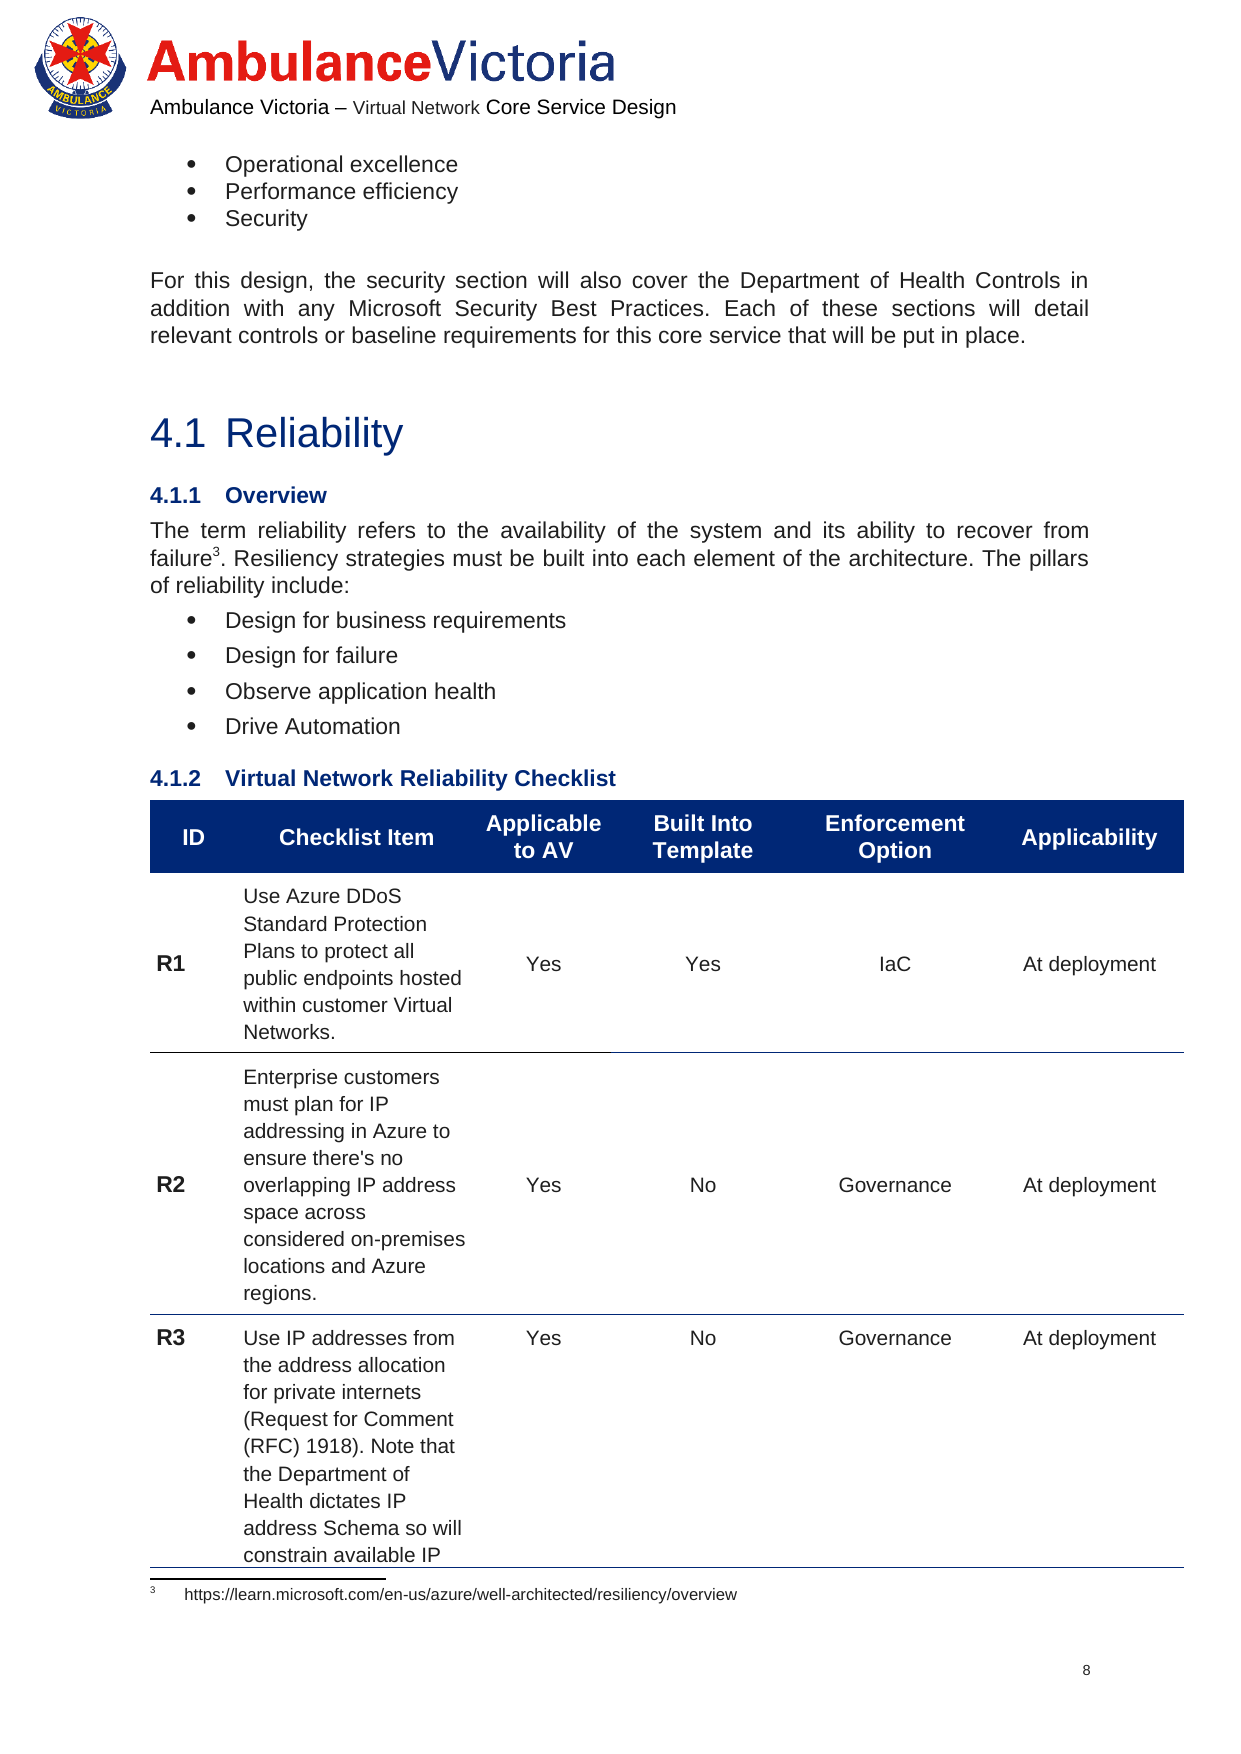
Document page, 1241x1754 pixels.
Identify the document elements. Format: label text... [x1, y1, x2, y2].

table_cell No [611, 1315, 795, 1567]
table_cell Yes [476, 873, 611, 1052]
list Security [187, 204, 1090, 231]
table_cell At deployment [995, 1315, 1184, 1567]
subtitle Reliability [150, 408, 1090, 456]
list Drive Automation [187, 712, 1090, 739]
subtitle Reliability Checklist [150, 764, 1090, 792]
table_cell Enterprise customers must plan for IP addressing in Azure to ensure there's no overlapping IP address space across considered on-premises locations and Azure regions. [237, 1053, 476, 1313]
table_header Applicability [995, 801, 1184, 872]
table_cell At deployment [995, 873, 1184, 1052]
table_cell R3 [150, 1315, 237, 1567]
table_cell Yes [476, 1053, 611, 1313]
picture [0, 0, 652, 147]
table_header Enforcement Option [795, 801, 995, 872]
table_cell Governance [795, 1053, 995, 1313]
list Observe application health [187, 677, 1090, 704]
text The term reliability refers to the availability of the system and its ability to recover from failure. Resiliency strategies must be built into each element of the architecture. The pillars of reliability include: [150, 517, 1090, 598]
table_header Checklist Item [237, 801, 476, 872]
text For this design, the security section will also cover the Department of Health Controls in addition with any Microsoft Security Best Practices. Each of these sections will detail relevant controls or baseline requirements for this core service that will be put in place. [150, 267, 1090, 348]
list Design for business requirements [187, 606, 1090, 633]
table_cell R2 [150, 1053, 237, 1313]
list Operational excellence [187, 150, 1090, 177]
table_header Applicable to AV [476, 801, 611, 872]
table_cell No [611, 1053, 795, 1313]
table_header ID [150, 801, 237, 872]
table_cell At deployment [995, 1053, 1184, 1313]
table_cell IaC [795, 873, 995, 1052]
table_cell Yes [476, 1315, 611, 1567]
list Design for failure [187, 642, 1090, 669]
table_header Built Into Template [611, 801, 795, 872]
list Performance efficiency [187, 177, 1090, 204]
table_cell Yes [611, 873, 795, 1052]
table_cell R1 [150, 873, 237, 1052]
table_cell Governance [795, 1315, 995, 1567]
subtitle Overview [150, 481, 1090, 508]
table_cell Use Azure DDoS Standard Protection Plans to protect all public endpoints hosted within customer Virtual Networks. [237, 873, 476, 1052]
